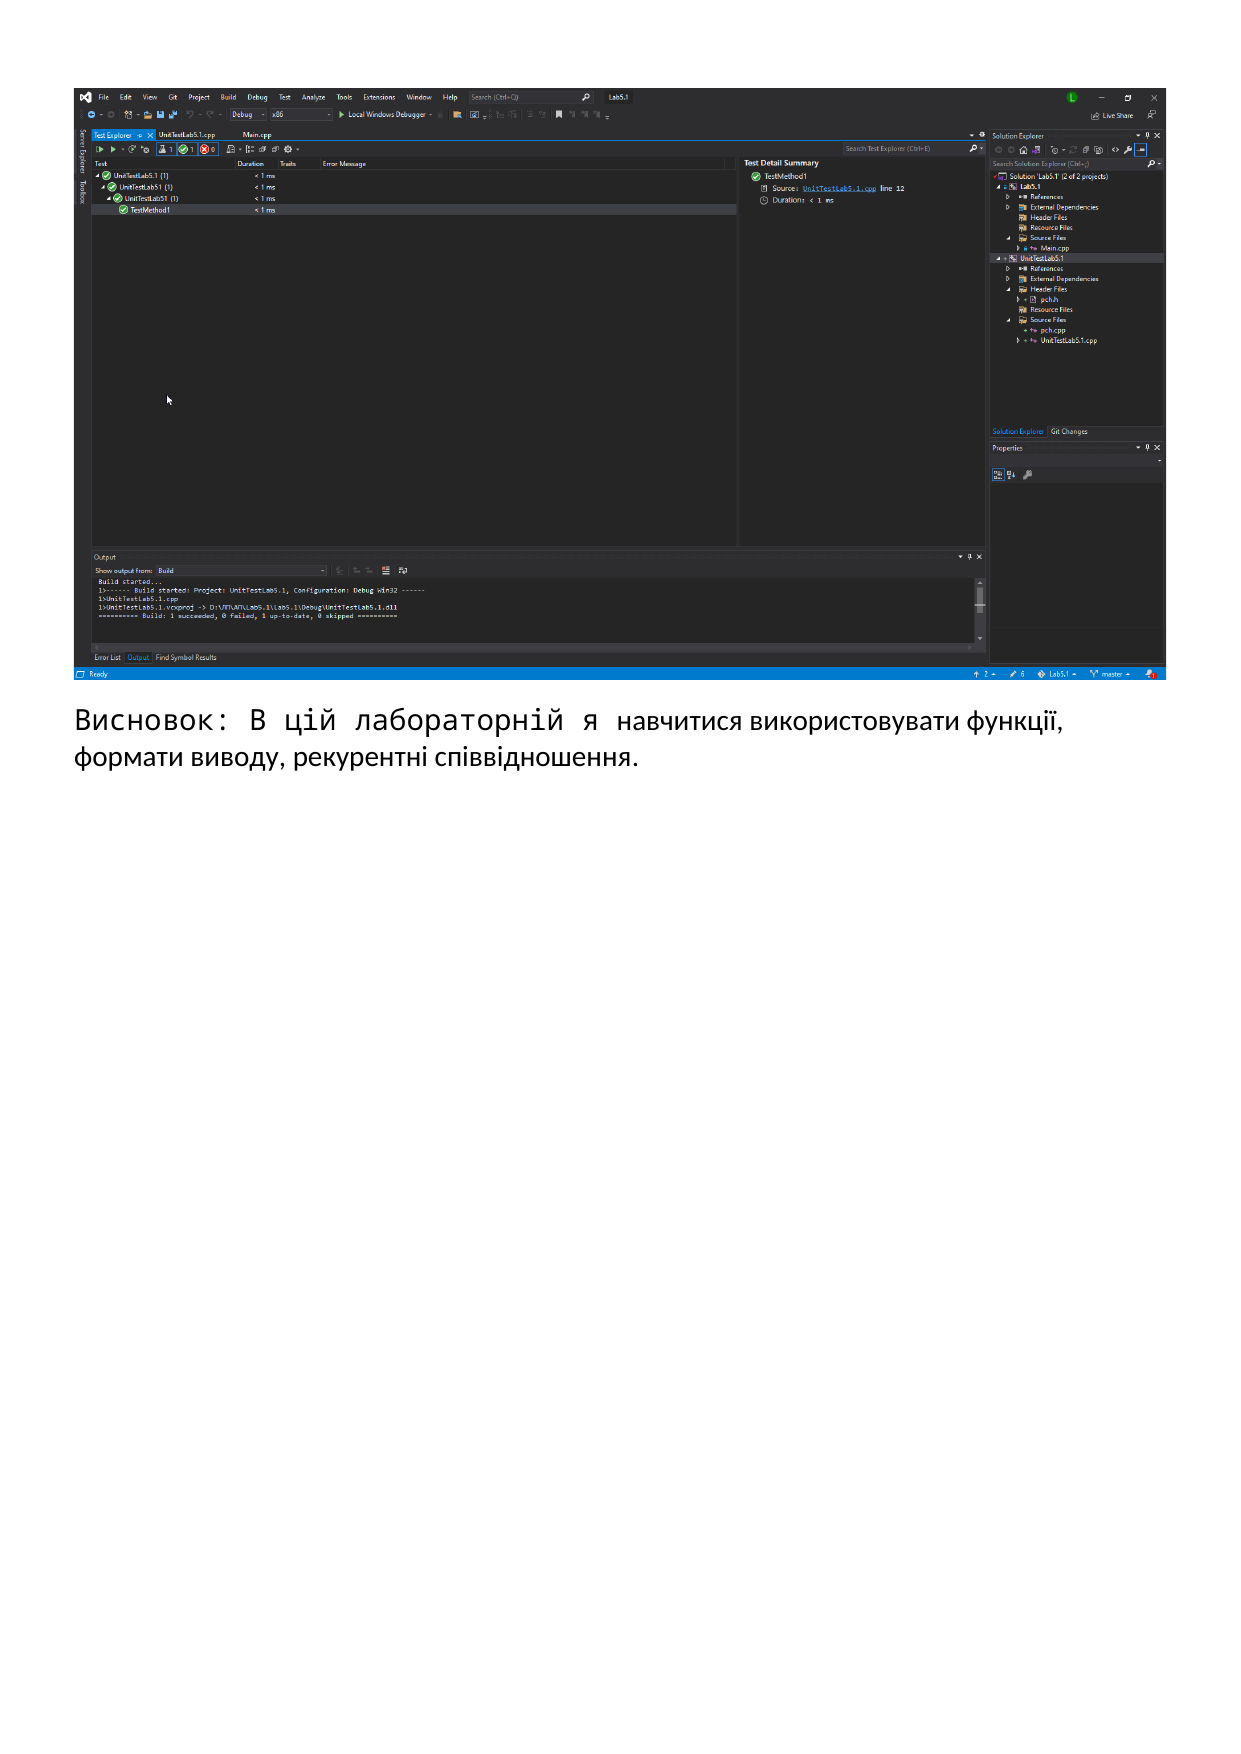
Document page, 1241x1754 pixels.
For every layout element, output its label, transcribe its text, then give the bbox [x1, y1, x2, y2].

text Висновок: В цій лабораторній я навчитися використовувати функції, формати виводу, рекурентні співвідношення. [74, 699, 1167, 774]
picture [73, 88, 1167, 680]
